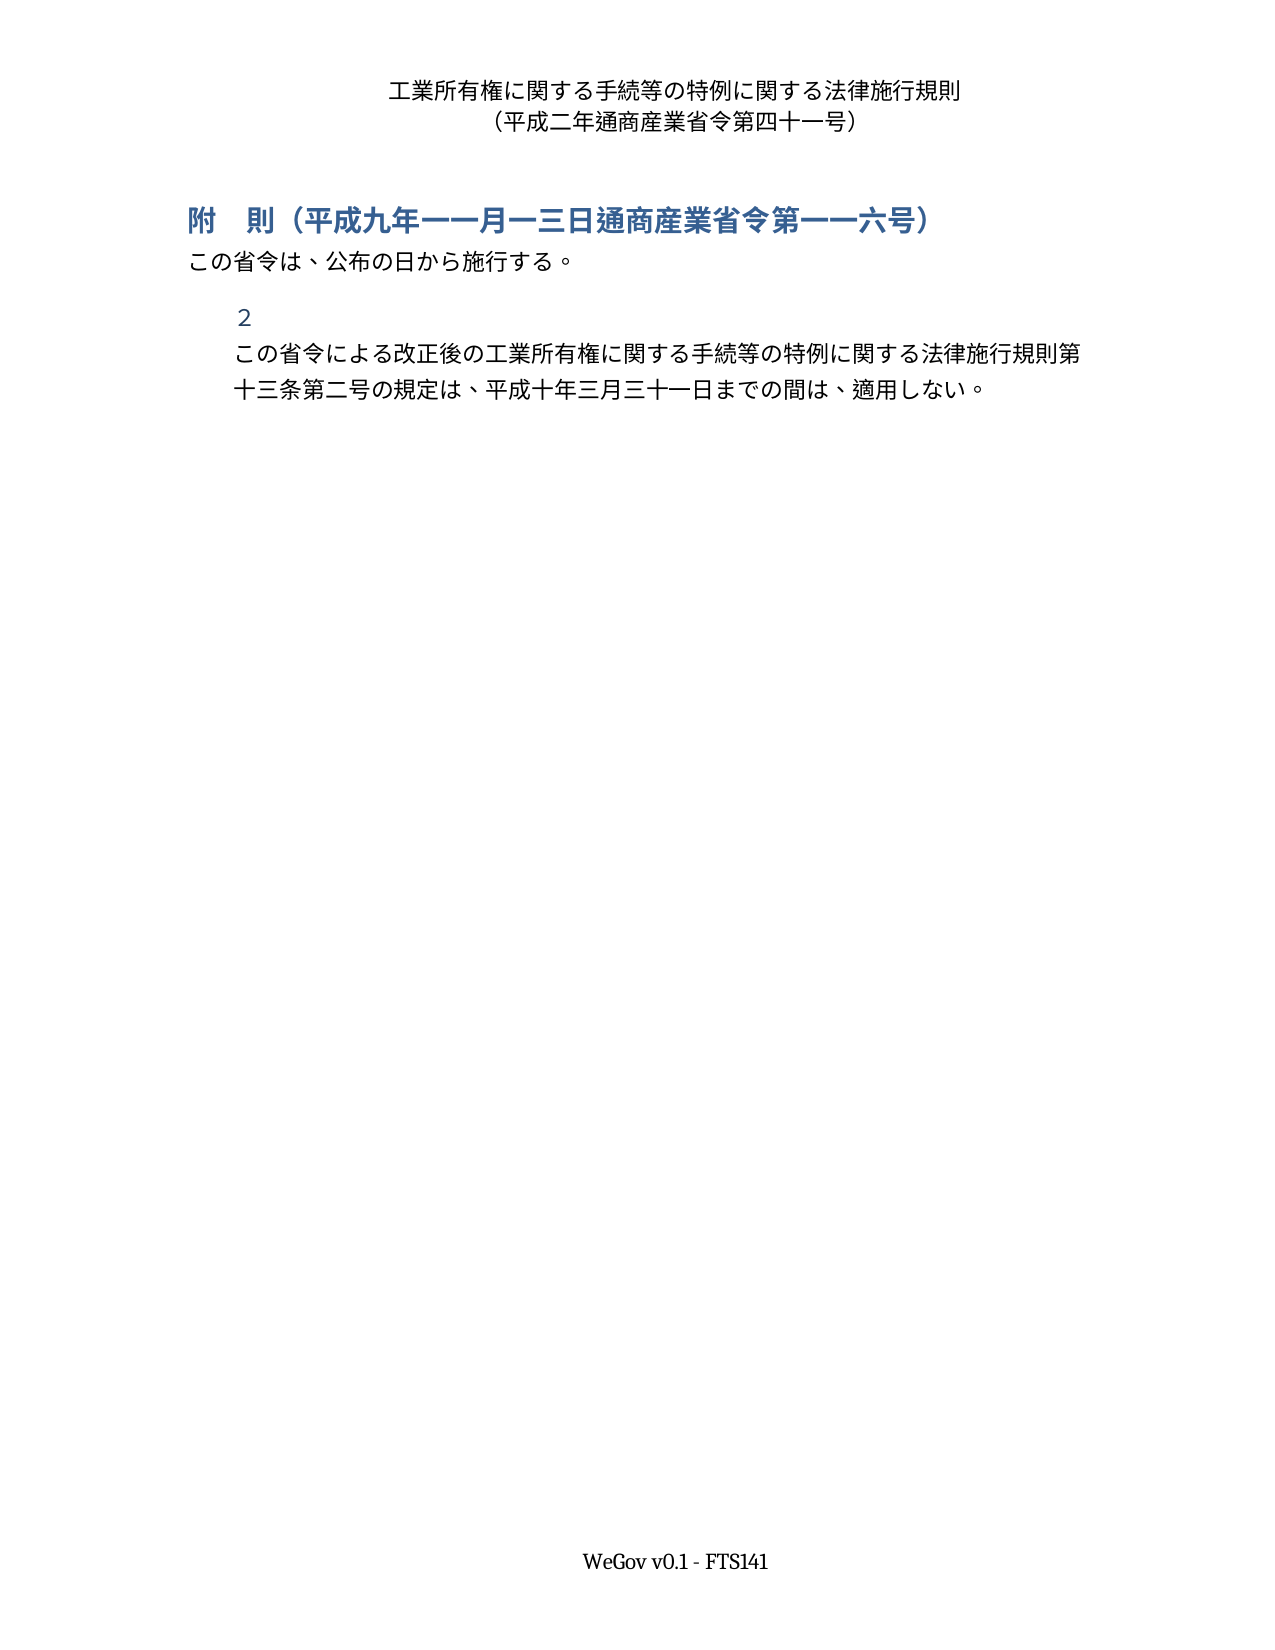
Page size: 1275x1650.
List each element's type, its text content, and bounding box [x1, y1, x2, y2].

text この省令による改正後の工業所有権に関する手続等の特例に関する法律施行規則第十三条第二号の規定は、平成十年三月三十一日までの間は、適用しない。 [233, 338, 1087, 406]
subtitle ２ [233, 302, 1087, 334]
subtitle 附 則（平成九年一一月一三日通商産業省令第一一六号） [187, 200, 1087, 240]
text この省令は、公布の日から施行する。 [187, 246, 1087, 277]
